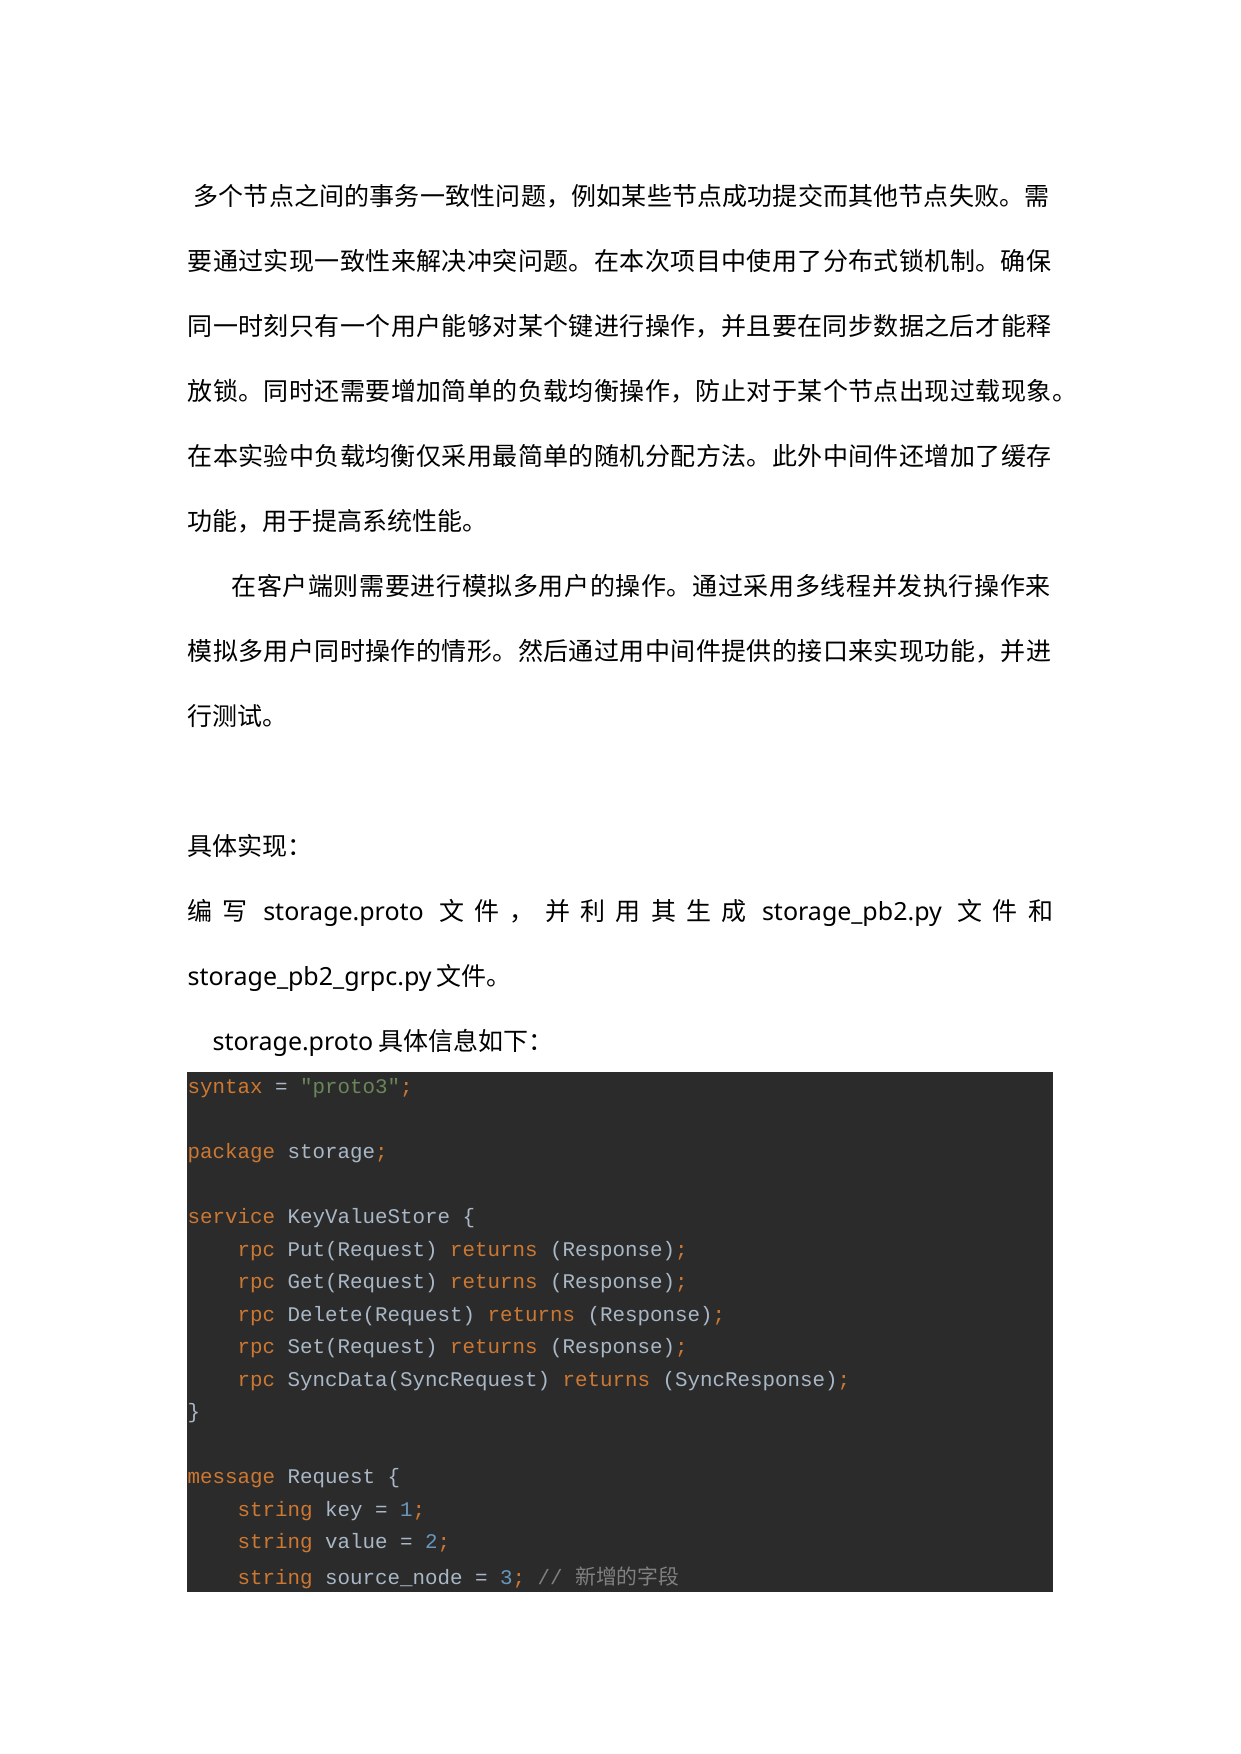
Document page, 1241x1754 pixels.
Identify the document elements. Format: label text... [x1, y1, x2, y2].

text 具体实现： [187, 812, 1053, 877]
text 编写storage.proto文件，并利用其生成storage_pb2.py文件和storage_pb2_grpc.py文件。 [187, 877, 1053, 1007]
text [187, 1072, 1053, 1592]
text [187, 162, 1053, 552]
text 在客户端则需要进行模拟多用户的操作。通过采用多线程并发执行操作来模拟多用户同时操作的情形。然后通过用中间件提供的接口来实现功能，并进行测试。 [187, 552, 1053, 747]
text storage.proto具体信息如下： [187, 1007, 1053, 1072]
